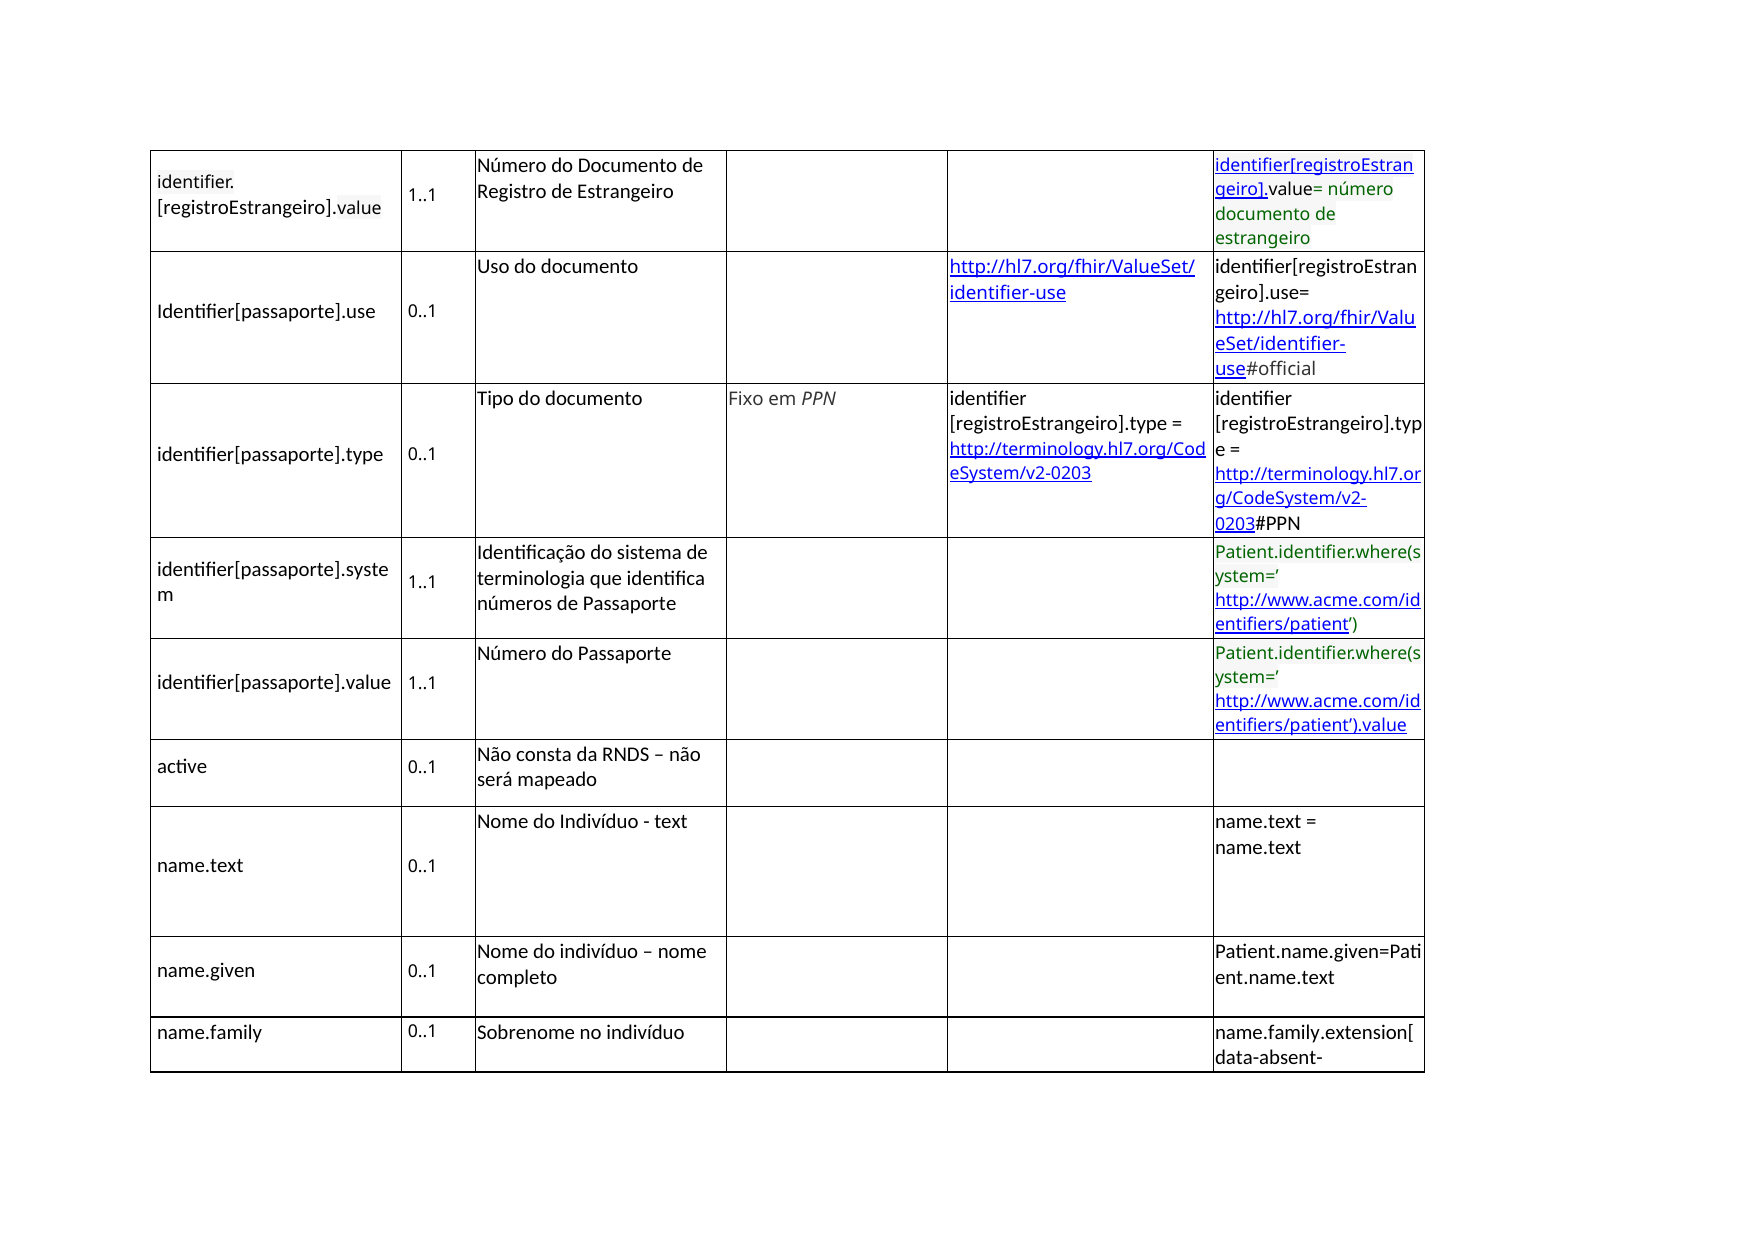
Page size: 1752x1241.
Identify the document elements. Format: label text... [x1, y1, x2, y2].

table_cell Identificação do sistema de terminologia que identifica números de Passaporte [476, 538, 726, 638]
table_cell [948, 807, 1213, 936]
table_cell identifier [registroEstrangeiro].type = http://terminology.hl7.org/CodeSystem/v2-0203#PPN [1214, 384, 1424, 537]
table_cell Patient.name.given=Patient.name.text [1214, 937, 1424, 1016]
table_cell [727, 252, 947, 383]
table_cell Fixo em PPN [727, 384, 947, 537]
table_cell [727, 1018, 947, 1071]
table_cell name.family [151, 1018, 401, 1071]
table_cell [948, 1018, 1213, 1071]
table_cell identifier[registroEstrangeiro].use= http://hl7.org/fhir/ValueSet/identifier-use#official [1214, 252, 1424, 383]
table_cell Tipo do documento [476, 384, 726, 537]
table_cell [727, 151, 947, 251]
table_cell name.family.extension[data-absent-reason].valueCode=unknown [1214, 1018, 1424, 1071]
table_cell active [151, 740, 401, 806]
table_cell [948, 937, 1213, 1016]
table_cell Número do Documento de Registro de Estrangeiro [476, 151, 726, 251]
table_cell [727, 807, 947, 936]
table_cell 1..1 [402, 151, 475, 251]
table_cell [727, 740, 947, 806]
table_cell name.text = name.text [1214, 807, 1424, 936]
table_cell Número do Passaporte [476, 639, 726, 738]
table_cell [948, 639, 1213, 738]
table_cell identifier [registroEstrangeiro].type = http://terminology.hl7.org/CodeSystem/v2-0203 [948, 384, 1213, 537]
table_cell 0..1 [402, 1018, 475, 1071]
table_cell Sobrenome no indivíduo [476, 1018, 726, 1071]
table_cell [948, 538, 1213, 638]
table_cell [948, 151, 1213, 251]
table_cell [727, 538, 947, 638]
table_cell name.text [151, 807, 401, 936]
table_cell Uso do documento [476, 252, 726, 383]
table_cell identifier[registroEstrangeiro].value= número documento de estrangeiro [1214, 151, 1424, 251]
table_cell identifier[passaporte].value [151, 639, 401, 738]
table_cell [948, 740, 1213, 806]
table_cell [727, 639, 947, 738]
table_cell Identifier[passaporte].use [151, 252, 401, 383]
table_cell identifier[passaporte].type [151, 384, 401, 537]
table_cell identifier. [registroEstrangeiro].value [151, 151, 401, 251]
table_cell Nome do indivíduo – nome completo [476, 937, 726, 1016]
table_cell 0..1 [402, 384, 475, 537]
table_cell identifier[passaporte].system [151, 538, 401, 638]
table_cell [727, 937, 947, 1016]
table_cell Não consta da RNDS – não será mapeado [476, 740, 726, 806]
table_cell Nome do Indivíduo - text [476, 807, 726, 936]
table_cell 0..1 [402, 807, 475, 936]
table_cell Patient.identifier.where(system=’ http://www.acme.com/identifiers/patient’) [1214, 538, 1424, 638]
table_cell 1..1 [402, 538, 475, 638]
table_cell [1214, 740, 1424, 806]
table_cell 0..1 [402, 740, 475, 806]
table_cell 1..1 [402, 639, 475, 738]
table_cell 0..1 [402, 252, 475, 383]
table_cell http://hl7.org/fhir/ValueSet/identifier-use [948, 252, 1213, 383]
table_cell 0..1 [402, 937, 475, 1016]
table_cell name.given [151, 937, 401, 1016]
table_cell Patient.identifier.where(system=’ http://www.acme.com/identifiers/patient’).value [1214, 639, 1424, 738]
